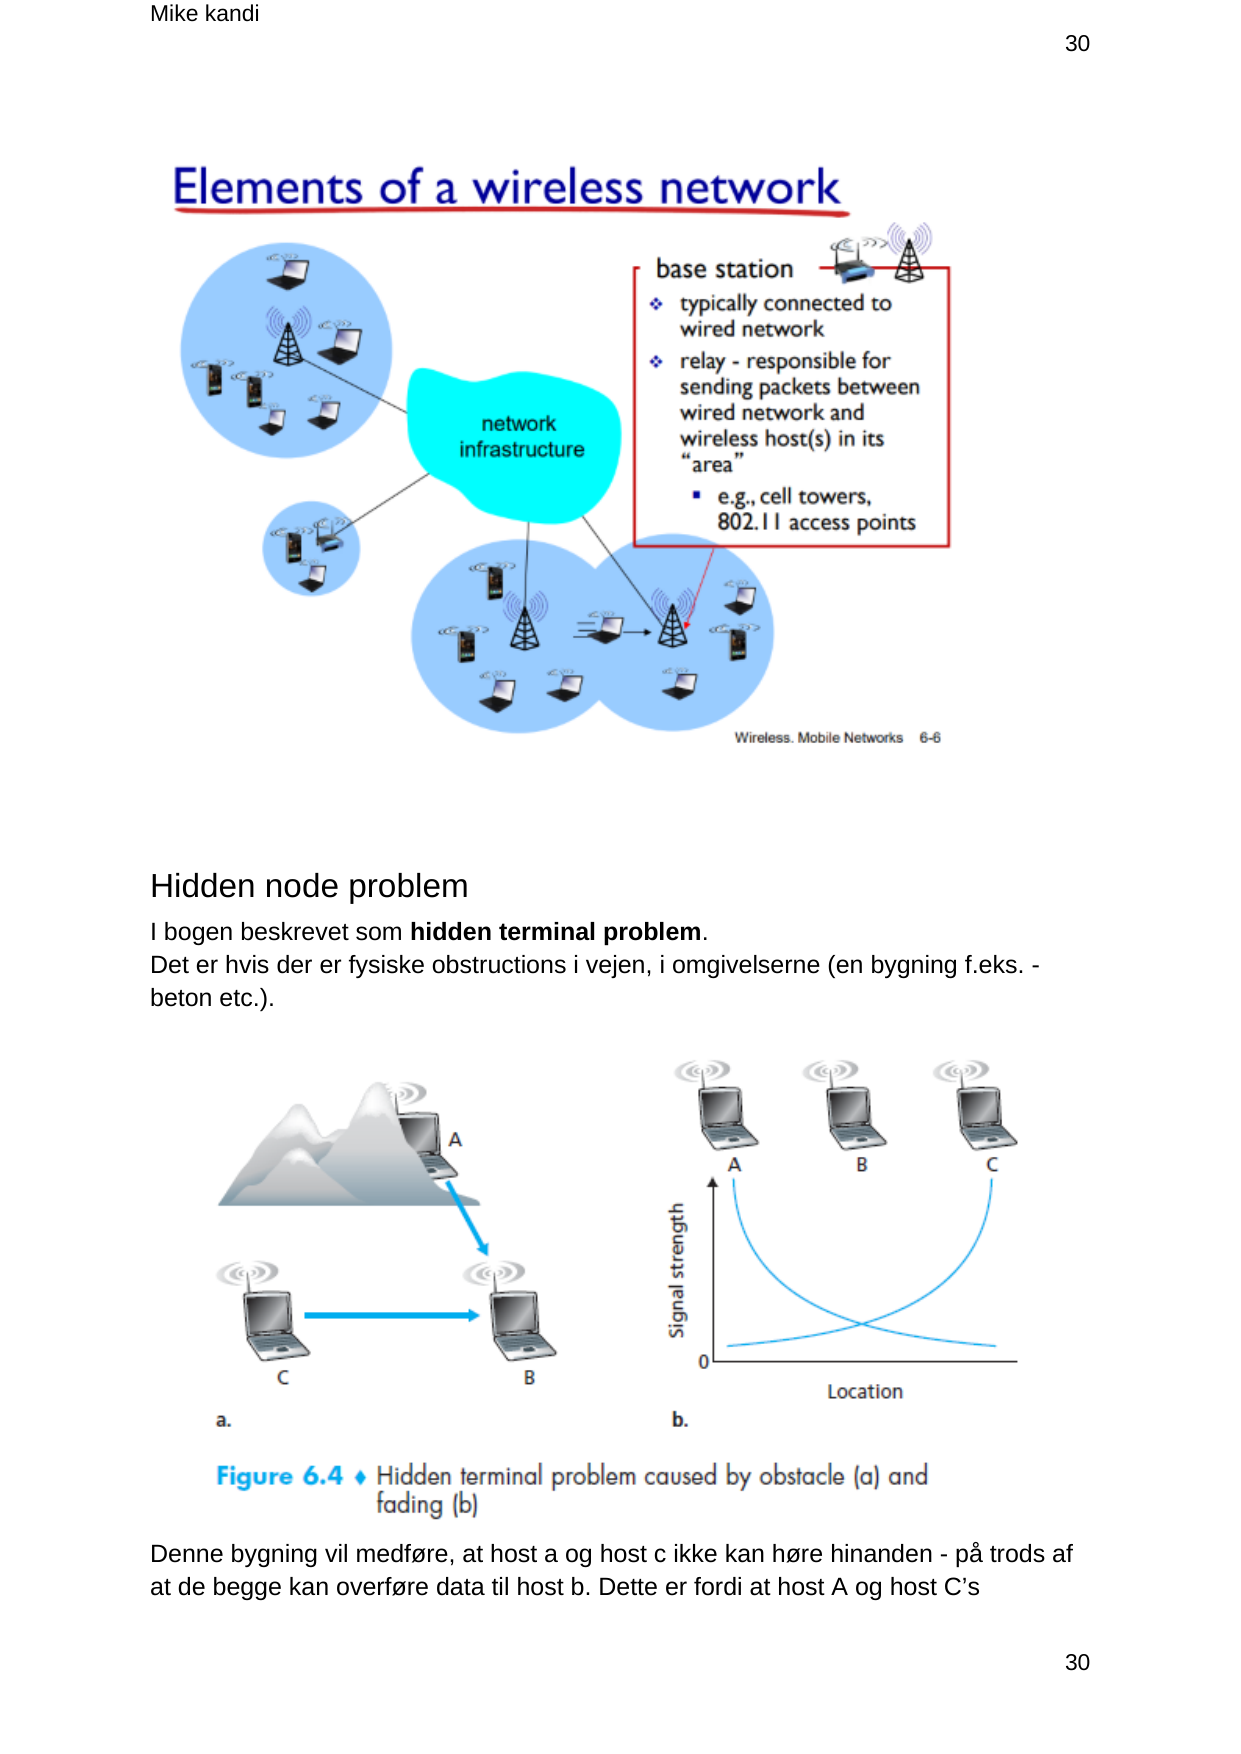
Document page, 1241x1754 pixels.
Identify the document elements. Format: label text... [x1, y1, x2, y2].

picture [150, 150, 961, 754]
subtitle Hidden node problem [150, 827, 1090, 904]
text I bogen beskrevet som hidden terminal problem. Det er hvis der er fysiske obstructions i vejen, i omgivelserne (en bygning f.eks. - beton etc.). [150, 917, 1090, 1012]
picture [150, 1016, 1038, 1535]
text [150, 1538, 1090, 1600]
